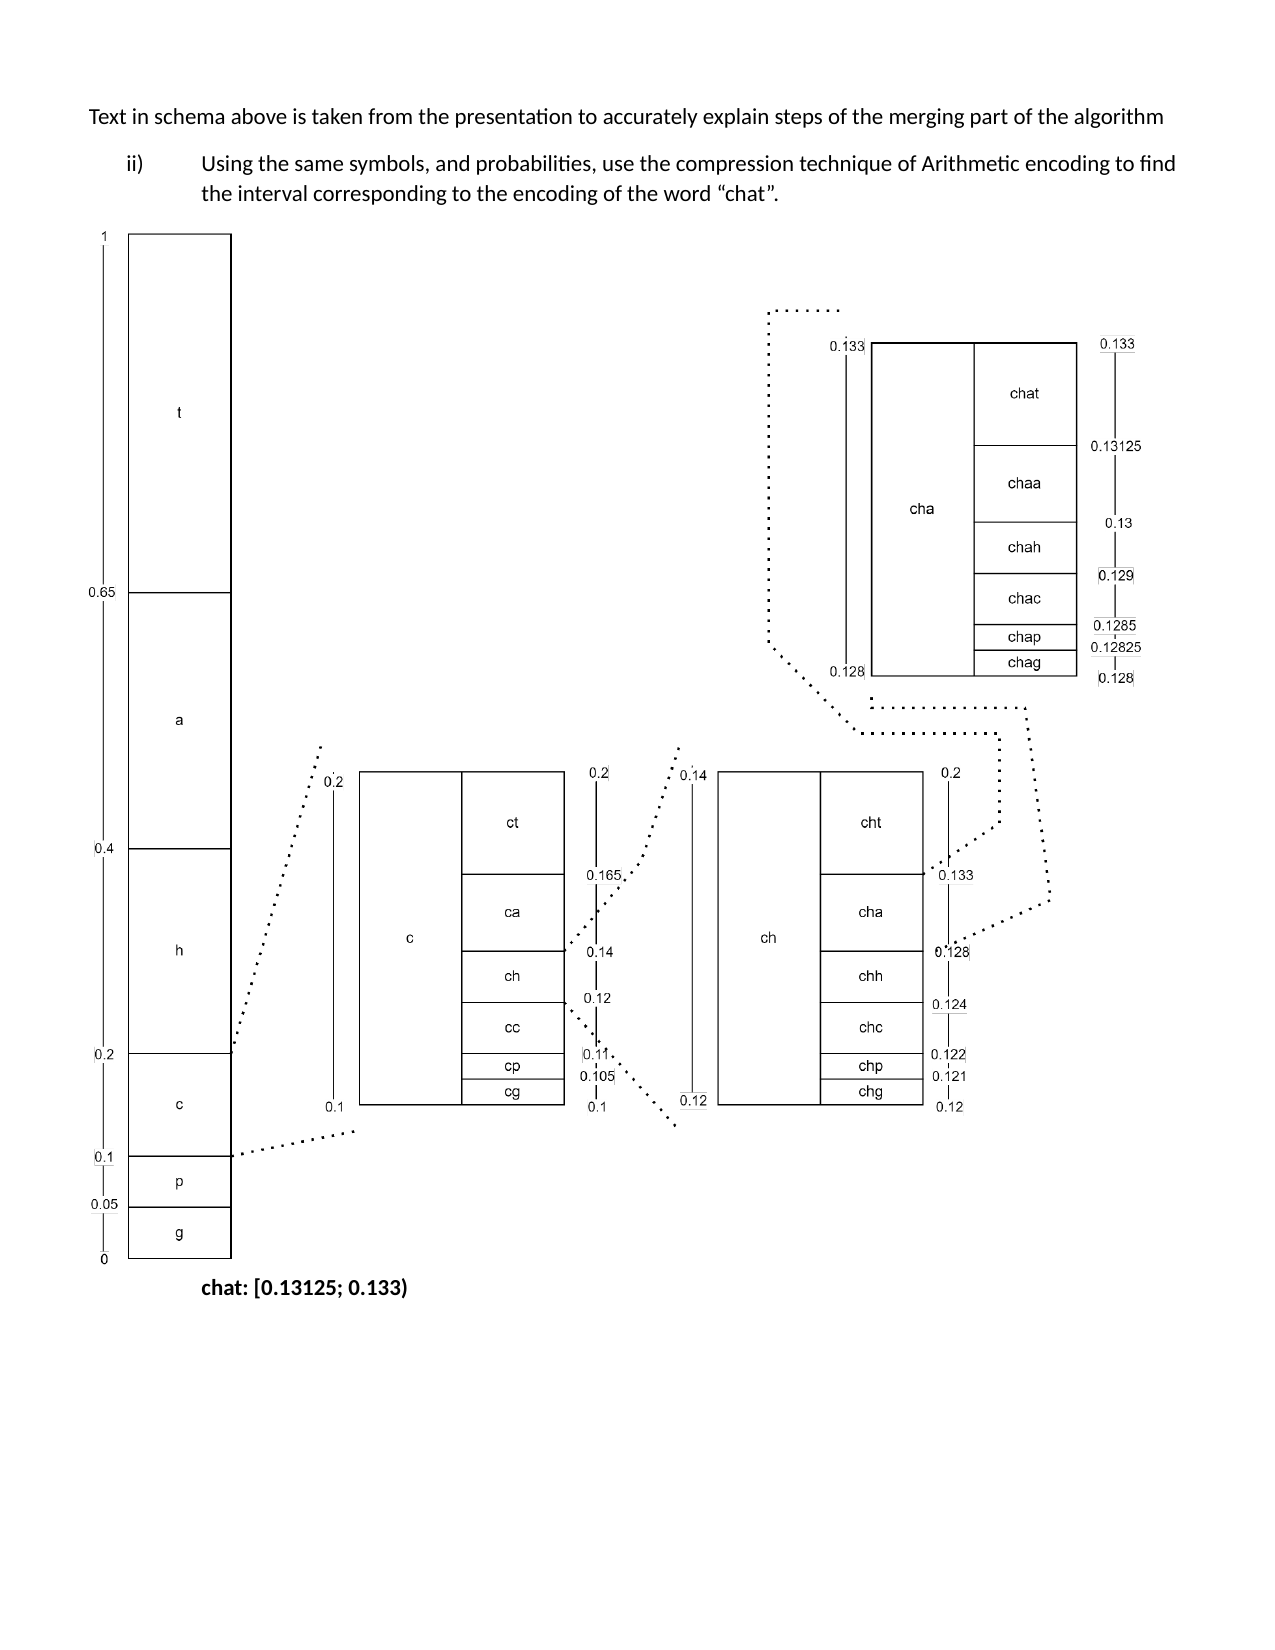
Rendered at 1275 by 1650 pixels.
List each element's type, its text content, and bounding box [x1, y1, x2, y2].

picture [88, 228, 1142, 1269]
list Using the same symbols, and probabilities, use the compression technique of Arithmetic encoding to find the interval corresponding to the encoding of the word “chat”. [126, 149, 1186, 207]
text Text in schema above is taken from the presentation to accurately explain steps of the merging part of the algorithm [89, 102, 1186, 130]
